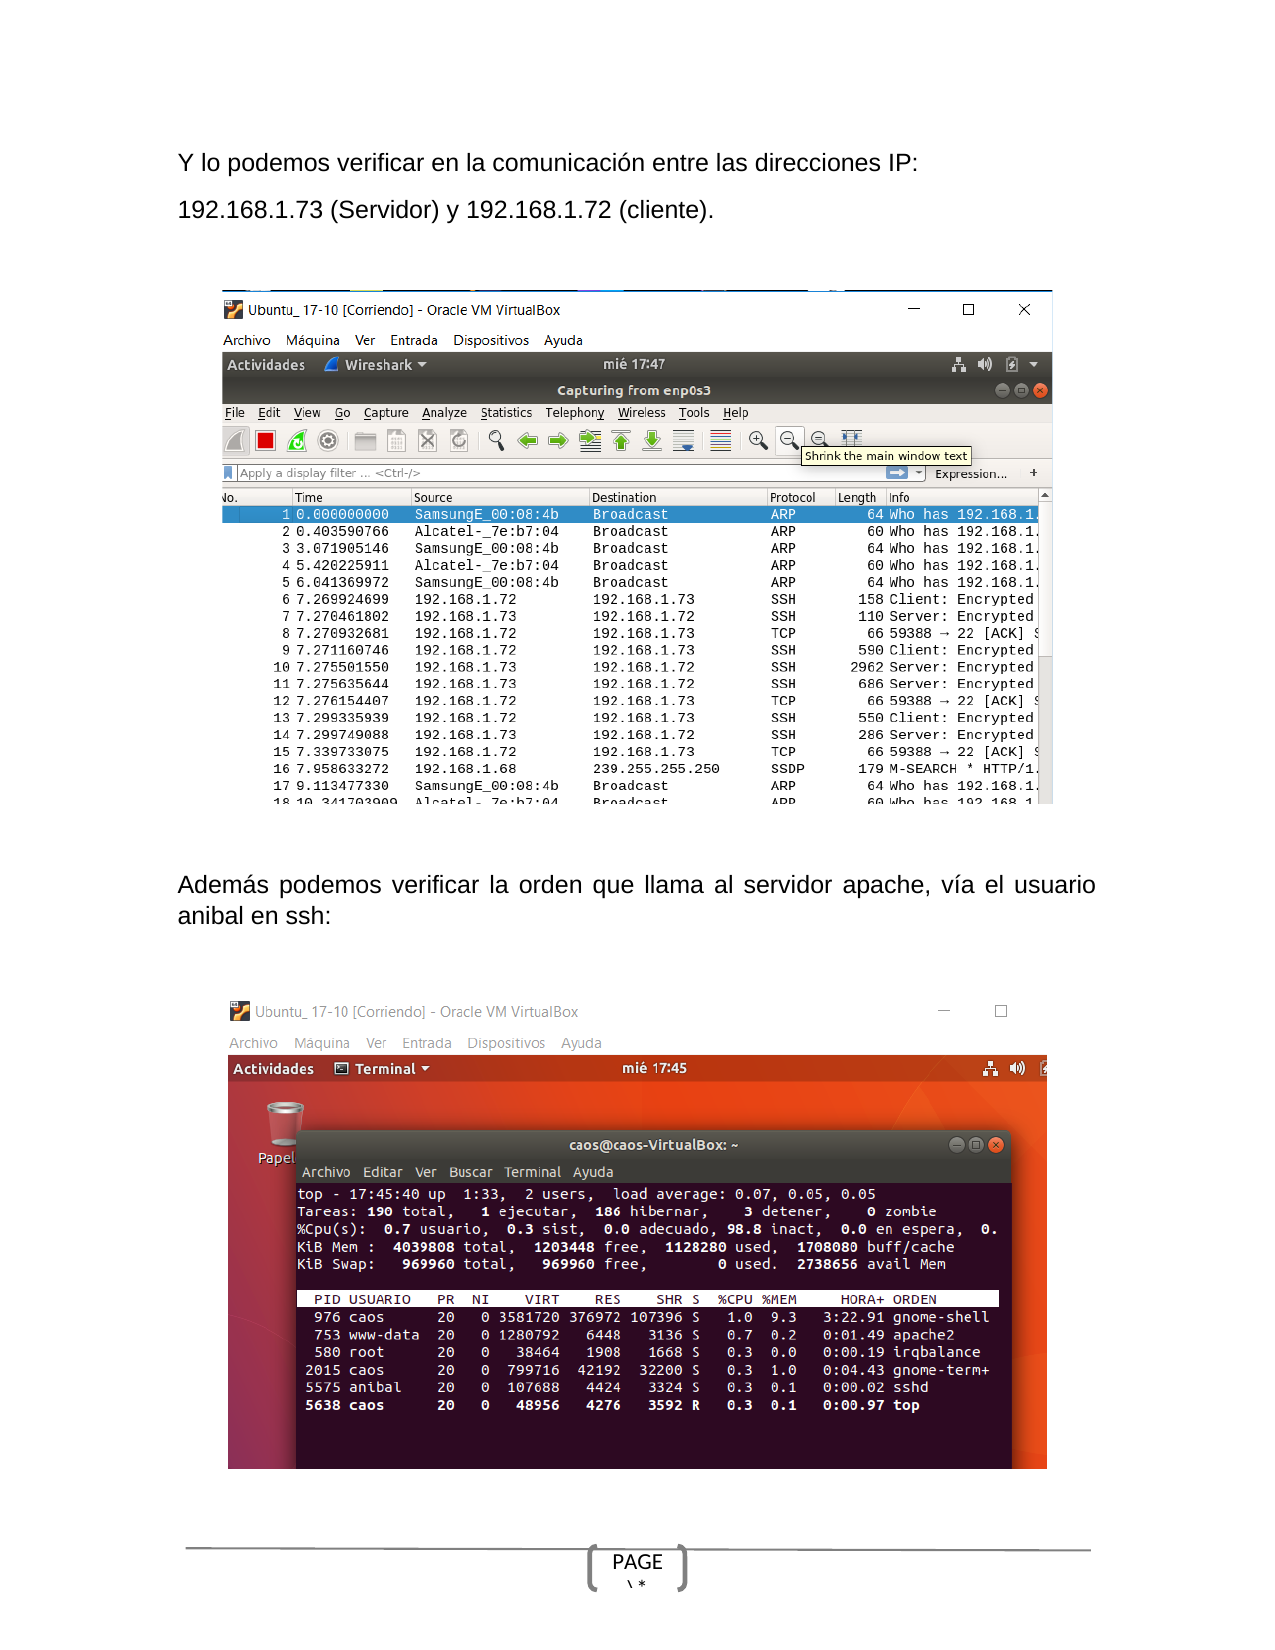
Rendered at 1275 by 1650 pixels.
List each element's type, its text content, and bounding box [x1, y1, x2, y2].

text 192.168.1.73 (Servidor) y 192.168.1.72 (cliente). [177, 195, 1098, 224]
text Y lo podemos verificar en la comunicación entre las direcciones IP: [177, 148, 1098, 176]
picture [228, 996, 1047, 1469]
picture [222, 290, 1053, 804]
text Además podemos verificar la orden que llama al servidor apache, vía el usuario anibal en ssh: [177, 870, 1098, 930]
